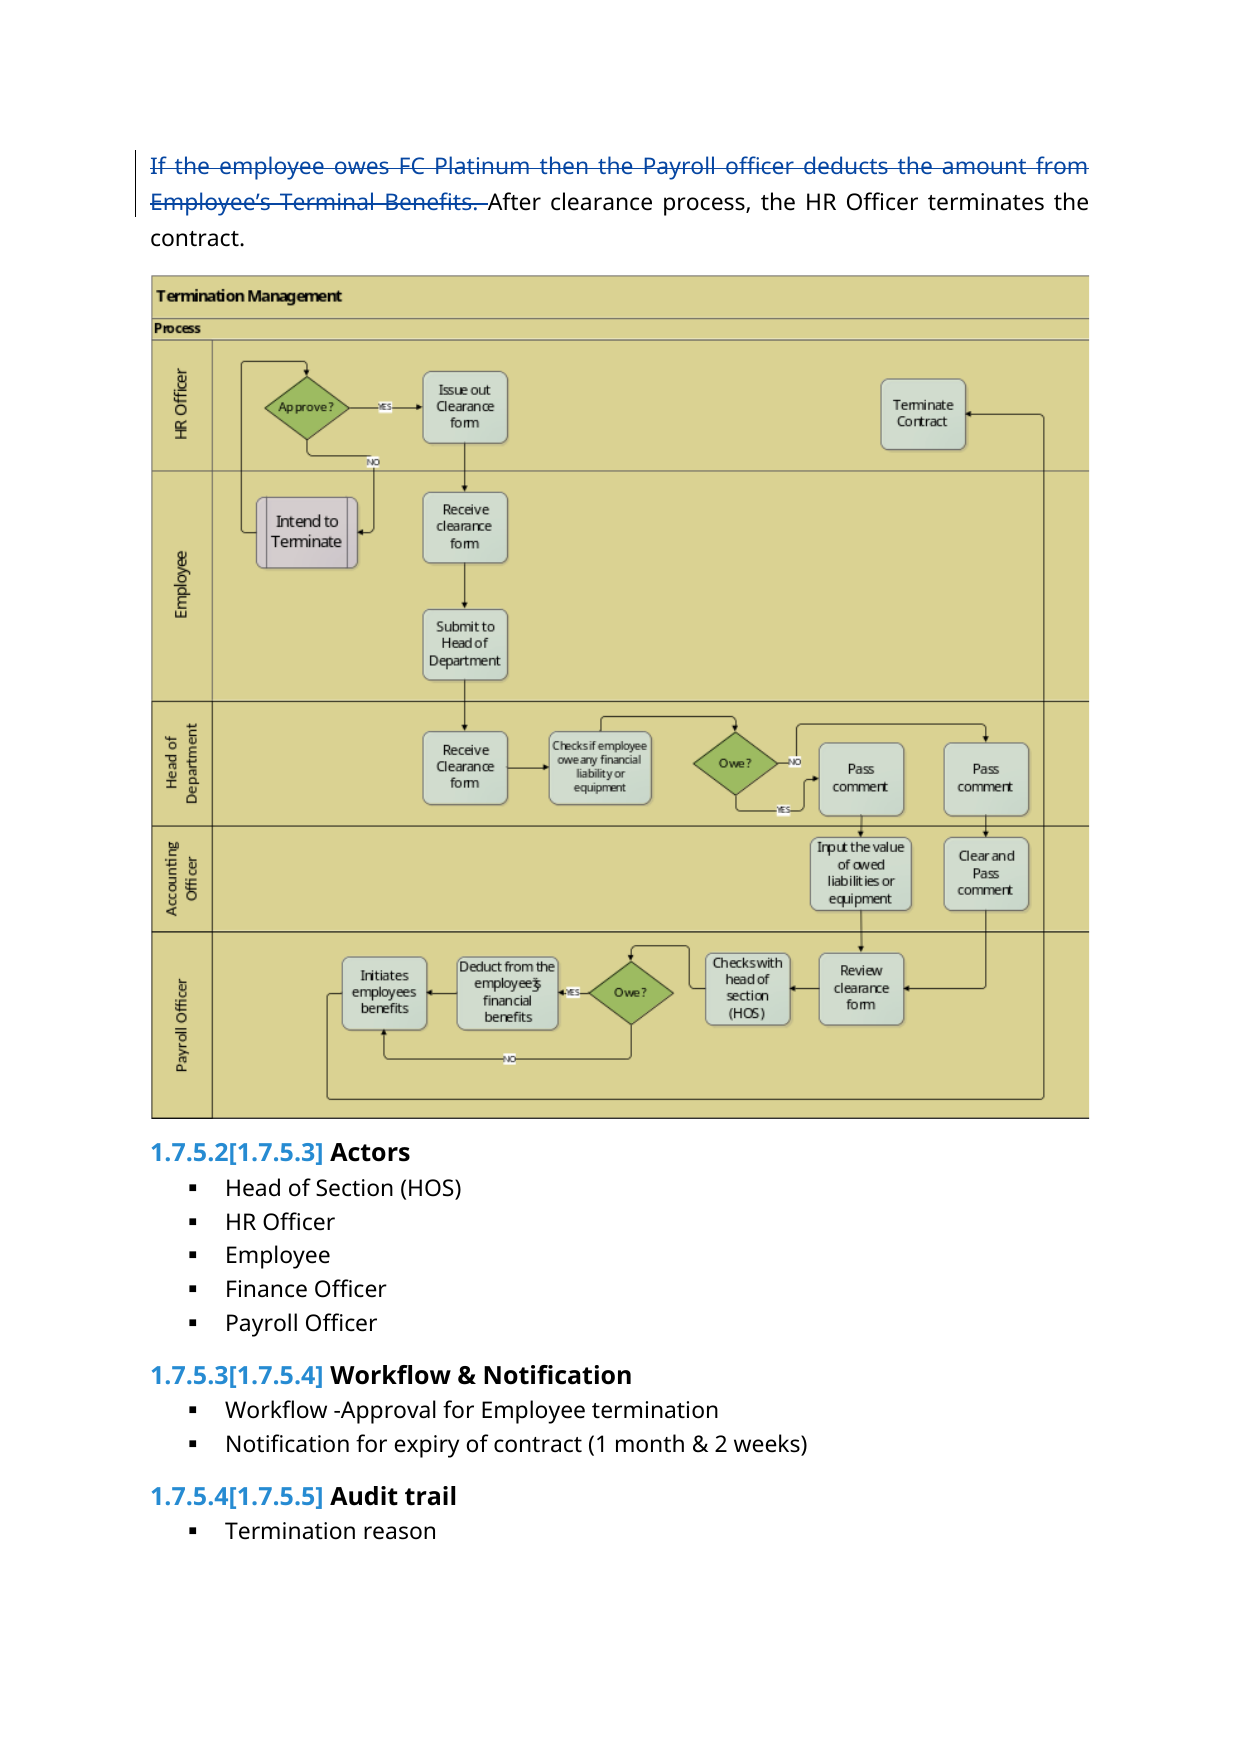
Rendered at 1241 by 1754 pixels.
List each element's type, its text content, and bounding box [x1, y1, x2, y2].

list Employee [187, 1239, 1090, 1271]
list Head of Section (HOS) [187, 1172, 1090, 1203]
list Finance Officer [187, 1273, 1090, 1304]
list Notification for expiry of contract (1 month & 2 weeks) [187, 1428, 1090, 1459]
list Payroll Officer [187, 1307, 1090, 1338]
subtitle Actors [150, 1135, 1090, 1169]
list Workflow -Approval for Employee termination [187, 1394, 1090, 1425]
list HR Officer [187, 1206, 1090, 1237]
list Termination reason [187, 1515, 1090, 1546]
text After clearance process, the HR Officer terminates the contract. [150, 150, 1090, 253]
subtitle Workflow & Notification [150, 1357, 1090, 1391]
subtitle Audit trail [150, 1478, 1090, 1512]
